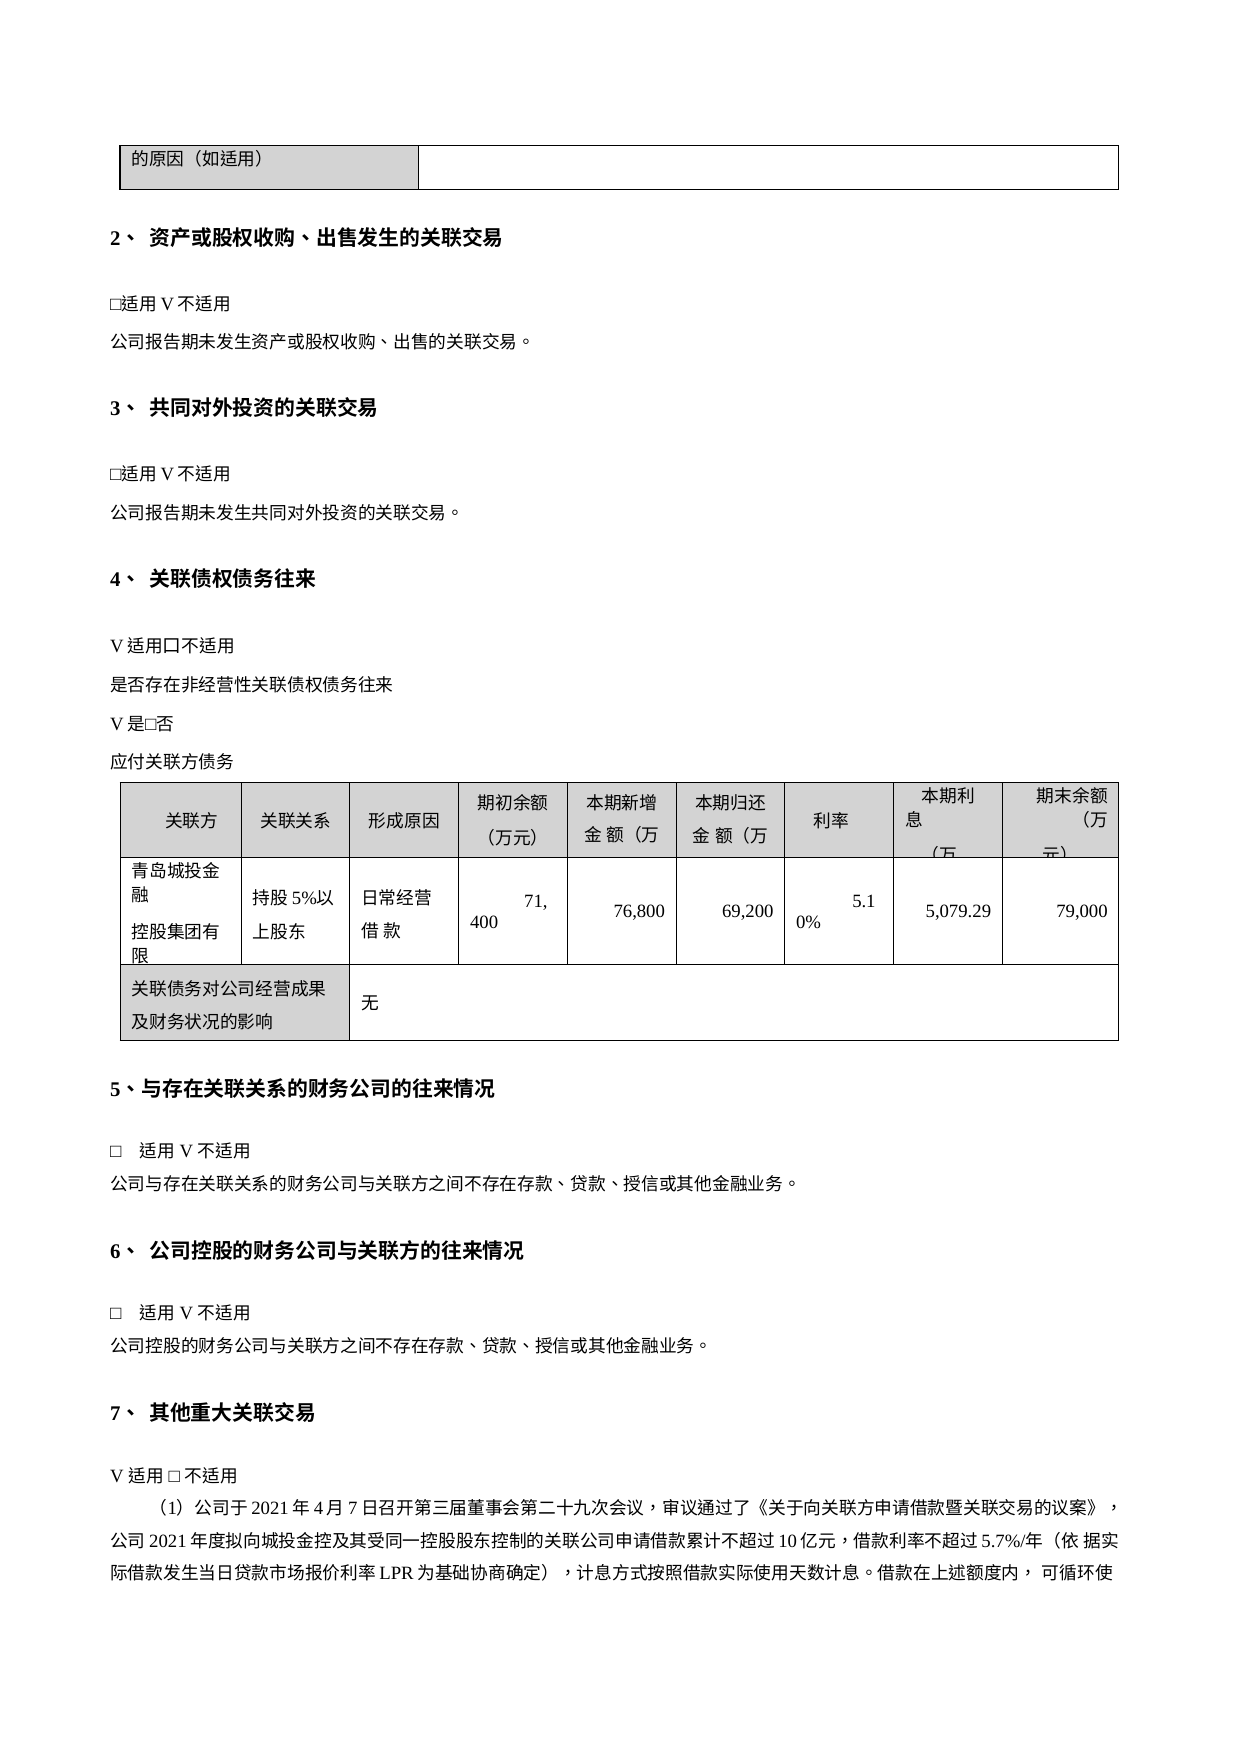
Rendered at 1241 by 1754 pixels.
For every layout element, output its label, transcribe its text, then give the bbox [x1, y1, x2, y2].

list 适用 V 不适用 [110, 1294, 1129, 1326]
text 公司控股的财务公司与关联方之间不存在存款、贷款、授信或其他金融业务。 [110, 1326, 1129, 1359]
subtitle 4、 关联债权债务往来 [110, 564, 1129, 592]
text 公司报告期未发生共同对外投资的关联交易。 [110, 500, 1129, 524]
text V适用口不适用 [110, 632, 1129, 658]
text V是□否 [110, 711, 1129, 735]
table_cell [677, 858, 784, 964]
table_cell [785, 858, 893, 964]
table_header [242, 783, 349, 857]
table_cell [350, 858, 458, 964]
text V 适用 □ 不适用 [110, 1456, 1129, 1488]
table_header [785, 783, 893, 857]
text 公司报告期未发生资产或股权收购、出售的关联交易。 [110, 330, 1129, 354]
text □适用V不适用 [110, 291, 1129, 315]
subtitle 7、 其他重大关联交易 [110, 1398, 1129, 1427]
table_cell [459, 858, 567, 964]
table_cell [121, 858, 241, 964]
text 公司与存在关联关系的财务公司与关联方之间不存在存款、贷款、授信或其他金融业务。 [110, 1164, 1129, 1197]
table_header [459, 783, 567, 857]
subtitle 3、 共同对外投资的关联交易 [110, 393, 1129, 422]
text 应付关联方债务 [110, 750, 1129, 774]
text 是否存在非经营性关联债权债务往来 [110, 672, 1129, 696]
subtitle 5、与存在关联关系的财务公司的往来情况 [110, 1074, 1129, 1102]
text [110, 1488, 1129, 1586]
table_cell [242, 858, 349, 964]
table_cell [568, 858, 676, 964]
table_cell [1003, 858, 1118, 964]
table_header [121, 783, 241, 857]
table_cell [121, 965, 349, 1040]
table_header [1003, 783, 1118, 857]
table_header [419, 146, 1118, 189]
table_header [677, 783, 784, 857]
text □适用V不适用 [110, 462, 1129, 486]
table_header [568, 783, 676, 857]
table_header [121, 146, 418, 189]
list 适用 V 不适用 [110, 1132, 1129, 1164]
subtitle 6、 公司控股的财务公司与关联方的往来情况 [110, 1236, 1129, 1265]
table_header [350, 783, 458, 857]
subtitle 2、 资产或股权收购、出售发生的关联交易 [110, 223, 1129, 251]
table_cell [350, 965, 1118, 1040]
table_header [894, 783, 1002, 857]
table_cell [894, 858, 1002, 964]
